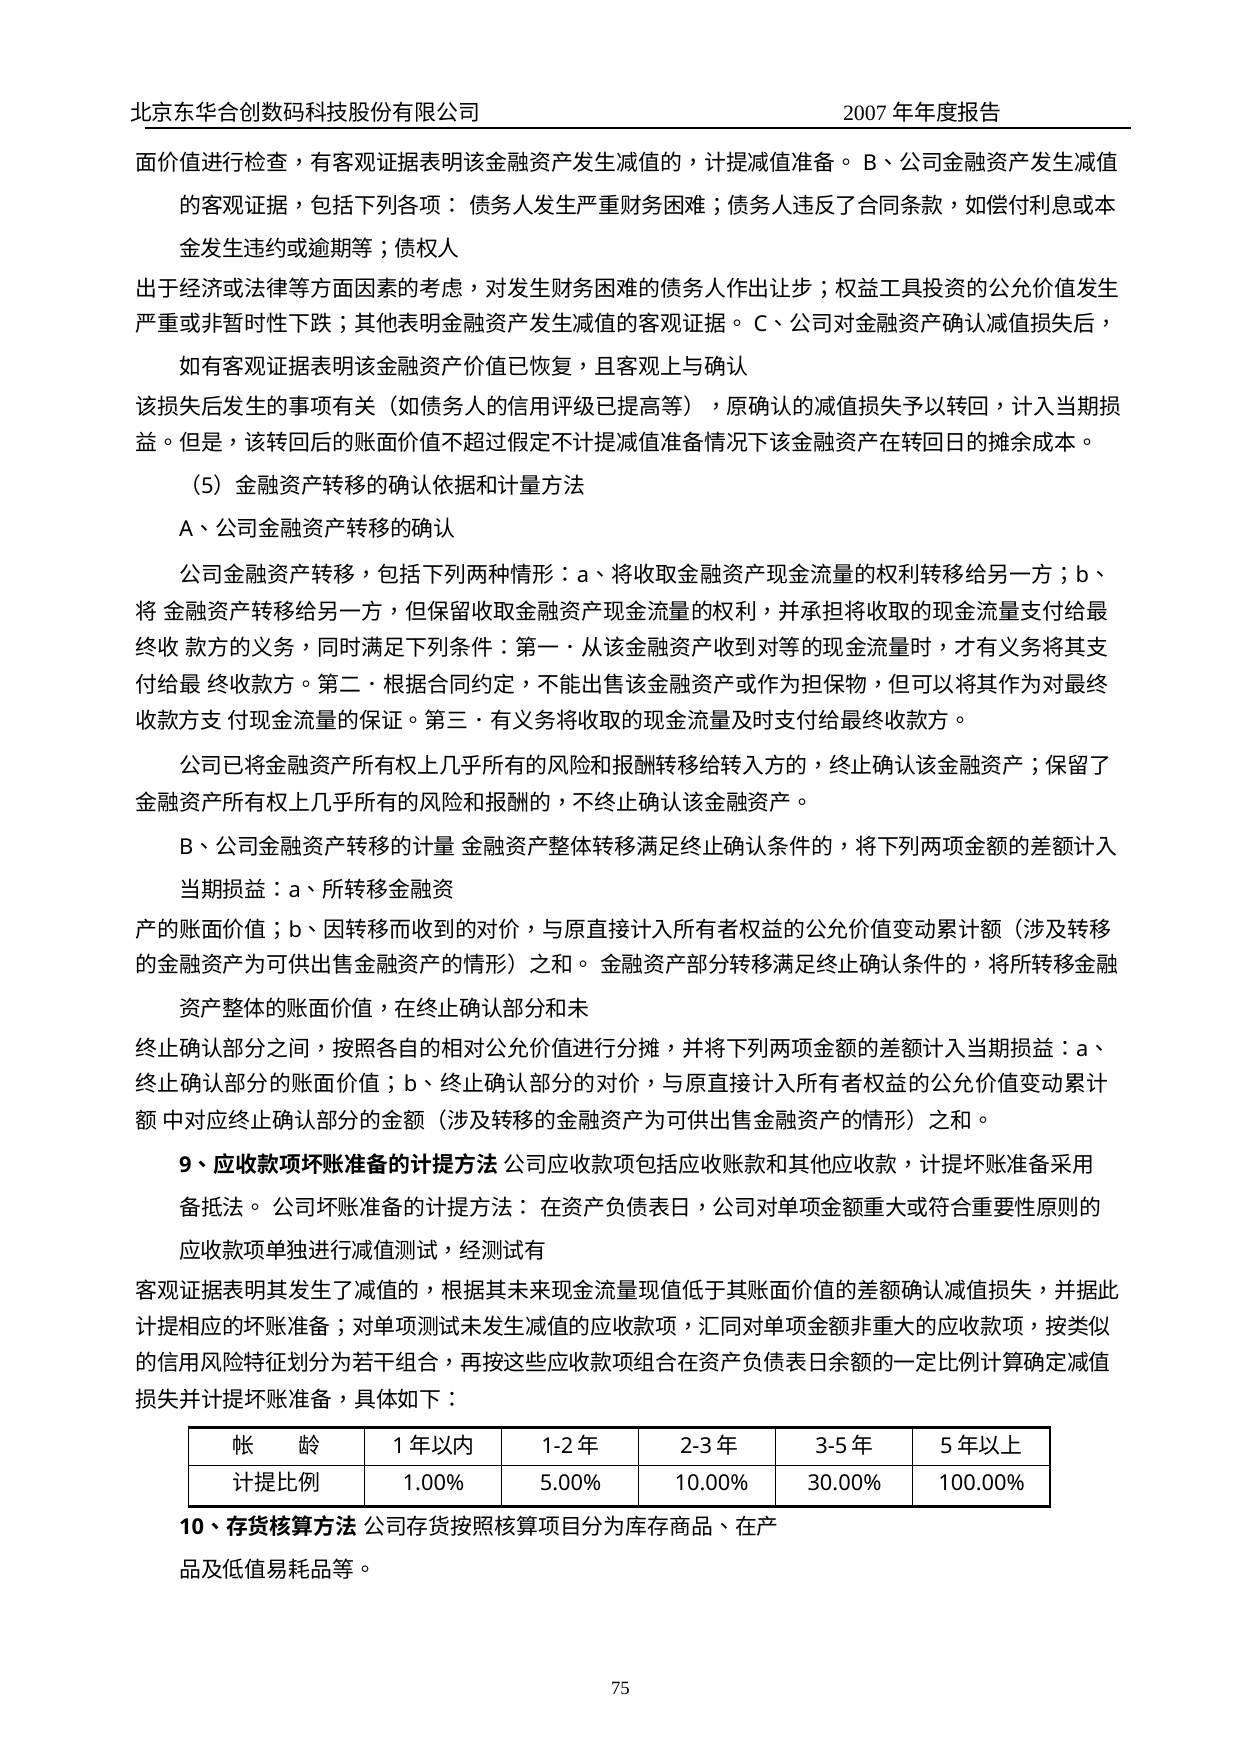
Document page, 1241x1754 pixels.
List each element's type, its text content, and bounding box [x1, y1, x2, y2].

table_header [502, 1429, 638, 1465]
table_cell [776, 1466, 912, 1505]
text 公司金融资产转移，包括下列两种情形：a、将收取金融资产现金流量的权利转移给另一方；b、将 金融资产转移给另一方，但保留收取金融资产现金流量的权利，并承担将收取的现金流量支付给最终收 款方的义务，同时满足下列条件：第一．从该金融资产收到对等的现金流量时，才有义务将其支付给最 终收款方。第二．根据合同约定，不能出售该金融资产或作为担保物，但可以将其作为对最终收款方支 付现金流量的保证。第三．有义务将收取的现金流量及时支付给最终收款方。 [135, 559, 1111, 735]
text 10、存货核算方法 公司存货按照核算项目分为库存商品、在产品及低值易耗品等。 [179, 1511, 794, 1584]
text 9、应收款项坏账准备的计提方法 公司应收款项包括应收账款和其他应收款，计提坏账准备采用备抵法。 公司坏账准备的计提方法： 在资产负债表日，公司对单项金额重大或符合重要性原则的应收款项单独进行减值测试，经测试有 [179, 1149, 1112, 1265]
text 公司已将金融资产所有权上几乎所有的风险和报酬转移给转入方的，终止确认该金融资产；保留了 金融资产所有权上几乎所有的风险和报酬的，不终止确认该金融资产。 [135, 750, 1111, 816]
text 产的账面价值；b、因转移而收到的对价，与原直接计入所有者权益的公允价值变动累计额（涉及转移 [135, 917, 1126, 942]
text 计提相应的坏账准备；对单项测试未发生减值的应收款项，汇同对单项金额非重大的应收款项，按类似 的信用风险特征划分为若干组合，再按这些应收款项组合在资产负债表日余额的一定比例计算确定减值 损失并计提坏账准备，具体如下： [135, 1311, 1111, 1414]
text B、公司金融资产转移的计量 金融资产整体转移满足终止确认条件的，将下列两项金额的差额计入当期损益：a、所转移金融资 [179, 831, 1126, 904]
text （5）金融资产转移的确认依据和计量方法 A、公司金融资产转移的确认 [179, 470, 586, 543]
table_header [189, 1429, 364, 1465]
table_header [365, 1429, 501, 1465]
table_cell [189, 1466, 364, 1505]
text 出于经济或法律等方面因素的考虑，对发生财务困难的债务人作出让步；权益工具投资的公允价值发生 [135, 276, 1126, 301]
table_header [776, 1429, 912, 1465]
text 该损失后发生的事项有关（如债务人的信用评级已提高等），原确认的减值损失予以转回，计入当期损 [135, 394, 1126, 420]
text 终止确认部分的账面价值；b、终止确认部分的对价，与原直接计入所有者权益的公允价值变动累计额 中对应终止确认部分的金额（涉及转移的金融资产为可供出售金融资产的情形）之和。 [135, 1068, 1111, 1134]
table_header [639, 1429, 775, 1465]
text 面价值进行检查，有客观证据表明该金融资产发生减值的，计提减值准备。 B、公司金融资产发生减值的客观证据，包括下列各项： 债务人发生严重财务困难；债务人违反了合同条款，如偿付利息或本金发生违约或逾期等；债权人 [135, 146, 1126, 262]
text 北京东华合创数码科技股份有限公司 2007 年年度报告 [130, 97, 1126, 126]
text 终止确认部分之间，按照各自的相对公允价值进行分摊，并将下列两项金额的差额计入当期损益：a、 [135, 1036, 1126, 1061]
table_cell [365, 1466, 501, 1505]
text 客观证据表明其发生了减值的，根据其未来现金流量现值低于其账面价值的差额确认减值损失，并据此 [135, 1278, 1126, 1304]
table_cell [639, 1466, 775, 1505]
text 严重或非暂时性下跌；其他表明金融资产发生减值的客观证据。 C、公司对金融资产确认减值损失后，如有客观证据表明该金融资产价值已恢复，且客观上与确认 [135, 308, 1126, 381]
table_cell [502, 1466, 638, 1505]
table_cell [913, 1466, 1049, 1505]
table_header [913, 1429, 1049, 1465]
text 的金融资产为可供出售金融资产的情形）之和。 金融资产部分转移满足终止确认条件的，将所转移金融资产整体的账面价值，在终止确认部分和未 [135, 949, 1126, 1022]
text 75 [609, 1677, 632, 1699]
text 益。但是，该转回后的账面价值不超过假定不计提减值准备情况下该金融资产在转回日的摊余成本。 [135, 427, 1126, 457]
